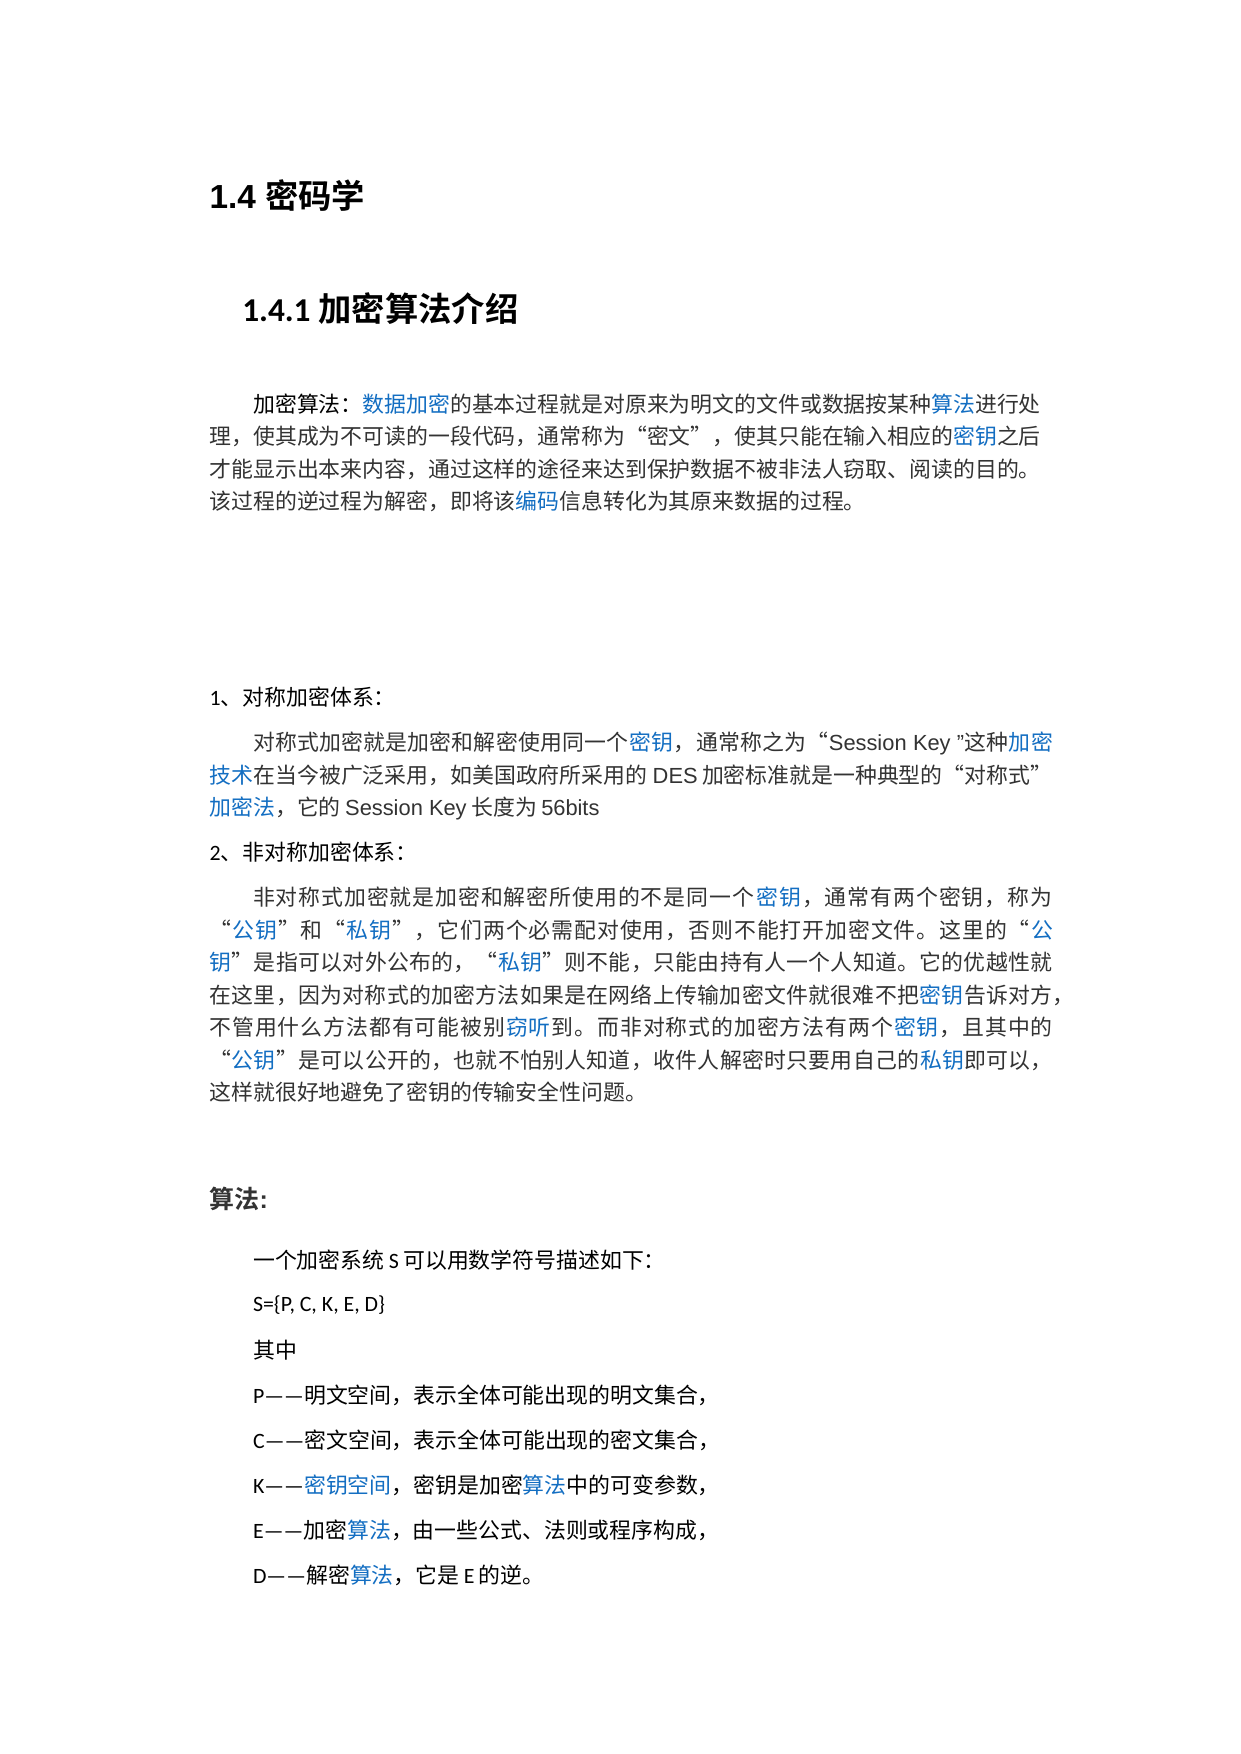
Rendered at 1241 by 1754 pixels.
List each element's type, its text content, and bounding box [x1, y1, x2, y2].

text 算法: [209, 1165, 1053, 1230]
text C——密文空间，表示全体可能出现的密文集合， [209, 1422, 1053, 1455]
text K——密钥空间，密钥是加密算法中的可变参数， [209, 1467, 1053, 1500]
text S={P, C, K, E, D} [209, 1287, 1053, 1320]
text E——加密算法，由一些公式、法则或程序构成， [209, 1512, 1053, 1545]
text P——明文空间，表示全体可能出现的明文集合， [209, 1377, 1053, 1410]
text 2、非对称加密体系： [209, 835, 1053, 867]
text 其中 [209, 1332, 1053, 1365]
text 对称式加密就是加密和解密使用同一个密钥，通常称之为“Session Key ”这种加密技术在当今被广泛采用，如美国政府所采用的DES加密标准就是一种典型的“对称式”加密法，它的Session Key长度为56bits [209, 725, 1053, 822]
text 一个加密系统S可以用数学符号描述如下： [209, 1242, 1053, 1275]
text D——解密算法，它是E的逆。 [209, 1557, 1053, 1590]
text 1、对称加密体系： [209, 680, 1053, 712]
subtitle 1.4 密码学 [209, 162, 1053, 227]
subtitle 1.4.1 加密算法介绍 [198, 274, 1053, 339]
text 加密算法：数据加密的基本过程就是对原来为明文的文件或数据按某种算法进行处理，使其成为不可读的一段代码，通常称为“密文”，使其只能在输入相应的密钥之后才能显示出本来内容，通过这样的途径来达到保护数据不被非法人窃取、阅读的目的。 该过程的逆过程为解密，即将该编码信息转化为其原来数据的过程。 [209, 386, 1053, 516]
